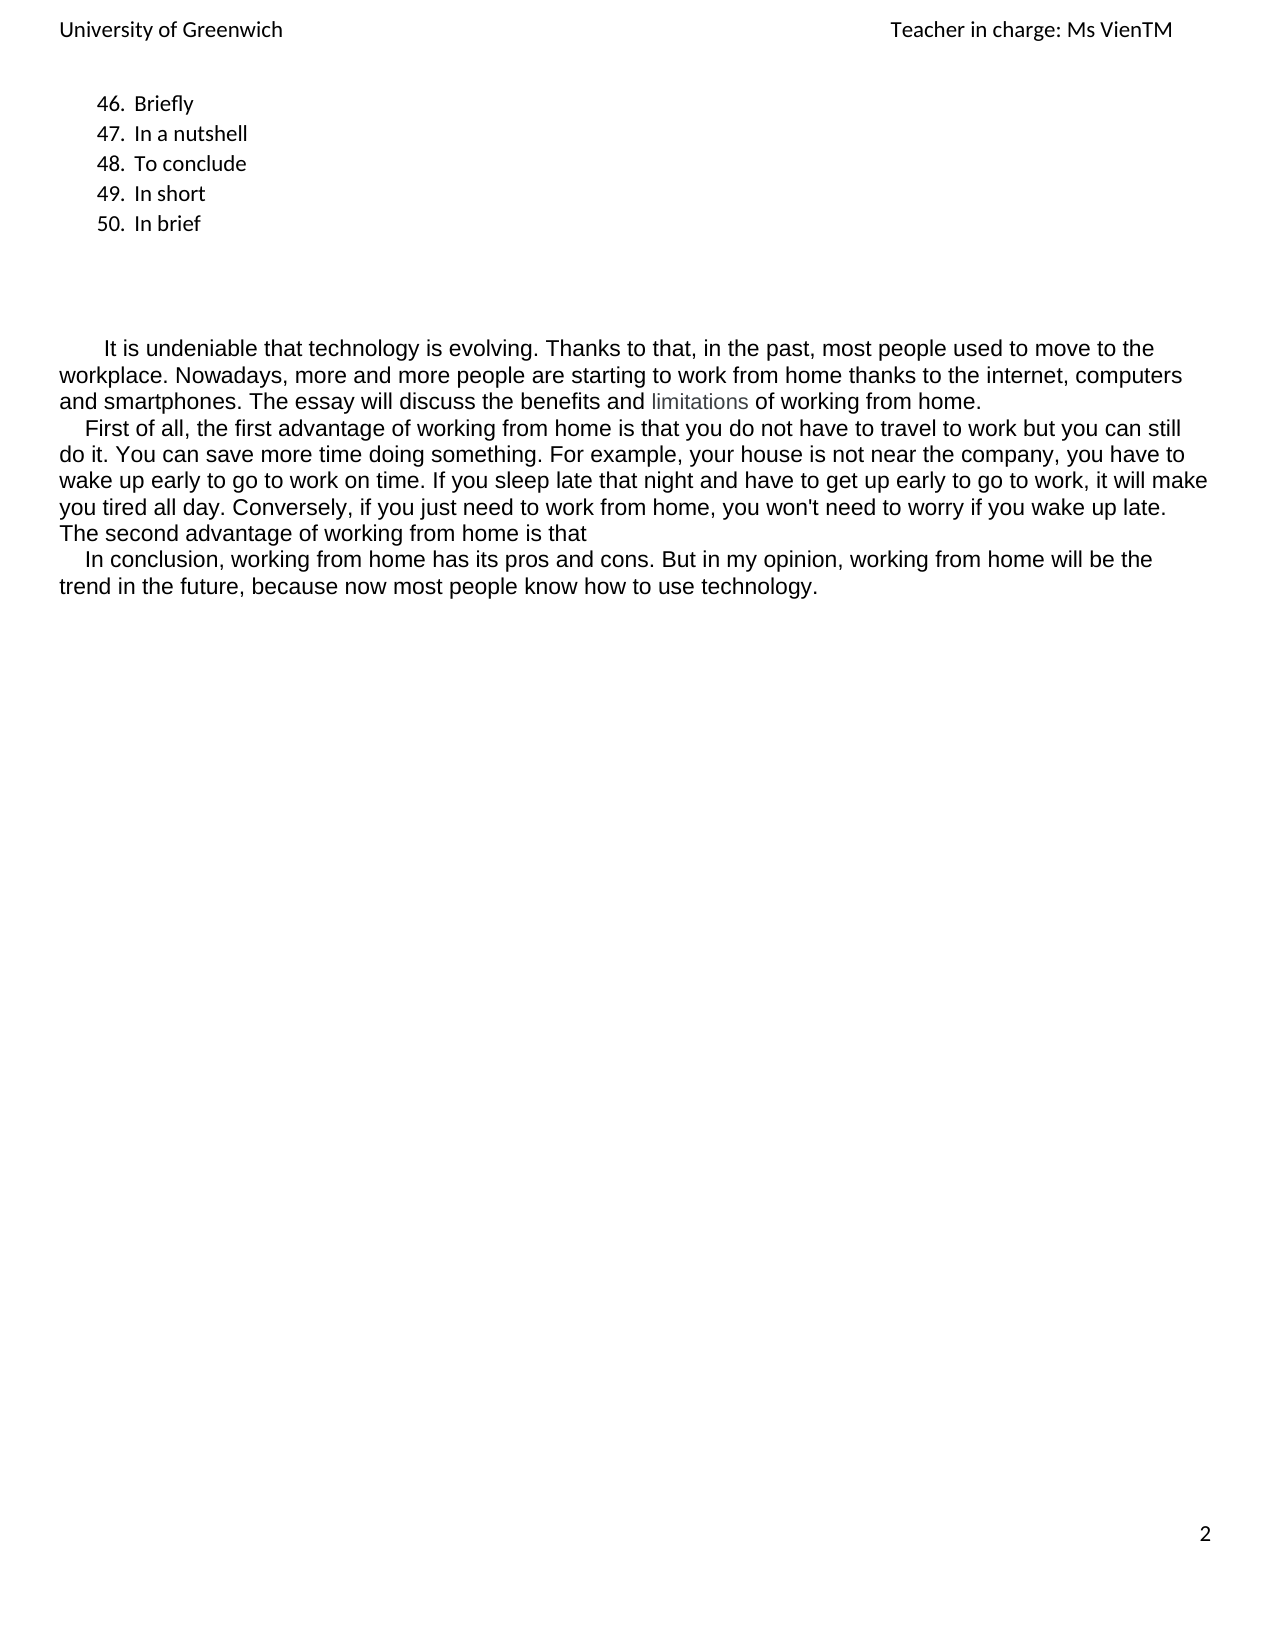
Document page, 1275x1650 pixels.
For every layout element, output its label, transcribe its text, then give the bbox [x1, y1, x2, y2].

text The second advantage of working from home is that [59, 520, 1211, 546]
list In brief [97, 209, 1211, 237]
text In conclusion, working from home has its pros and cons. But in my opinion, working from home will be the trend in the future, because now most people know how to use technology. [59, 546, 1211, 599]
list Briefly [97, 89, 1211, 117]
list In short [97, 179, 1211, 207]
text It is undeniable that technology is evolving. Thanks to that, in the past, most people used to move to the workplace. Nowadays, more and more people are starting to work from home thanks to the internet, computers and smartphones. The essay will discuss the benefits and limitations of working from home. [59, 335, 1211, 414]
text First of all, the first advantage of working from home is that you do not have to travel to work but you can still do it. You can save more time doing something. For example, your house is not near the company, you have to wake up early to go to work on time. If you sleep late that night and have to get up early to go to work, it will make you tired all day. Conversely, if you just need to work from home, you won't need to worry if you wake up late. [59, 414, 1211, 520]
list To conclude [97, 149, 1211, 177]
list In a nutshell [97, 119, 1211, 147]
